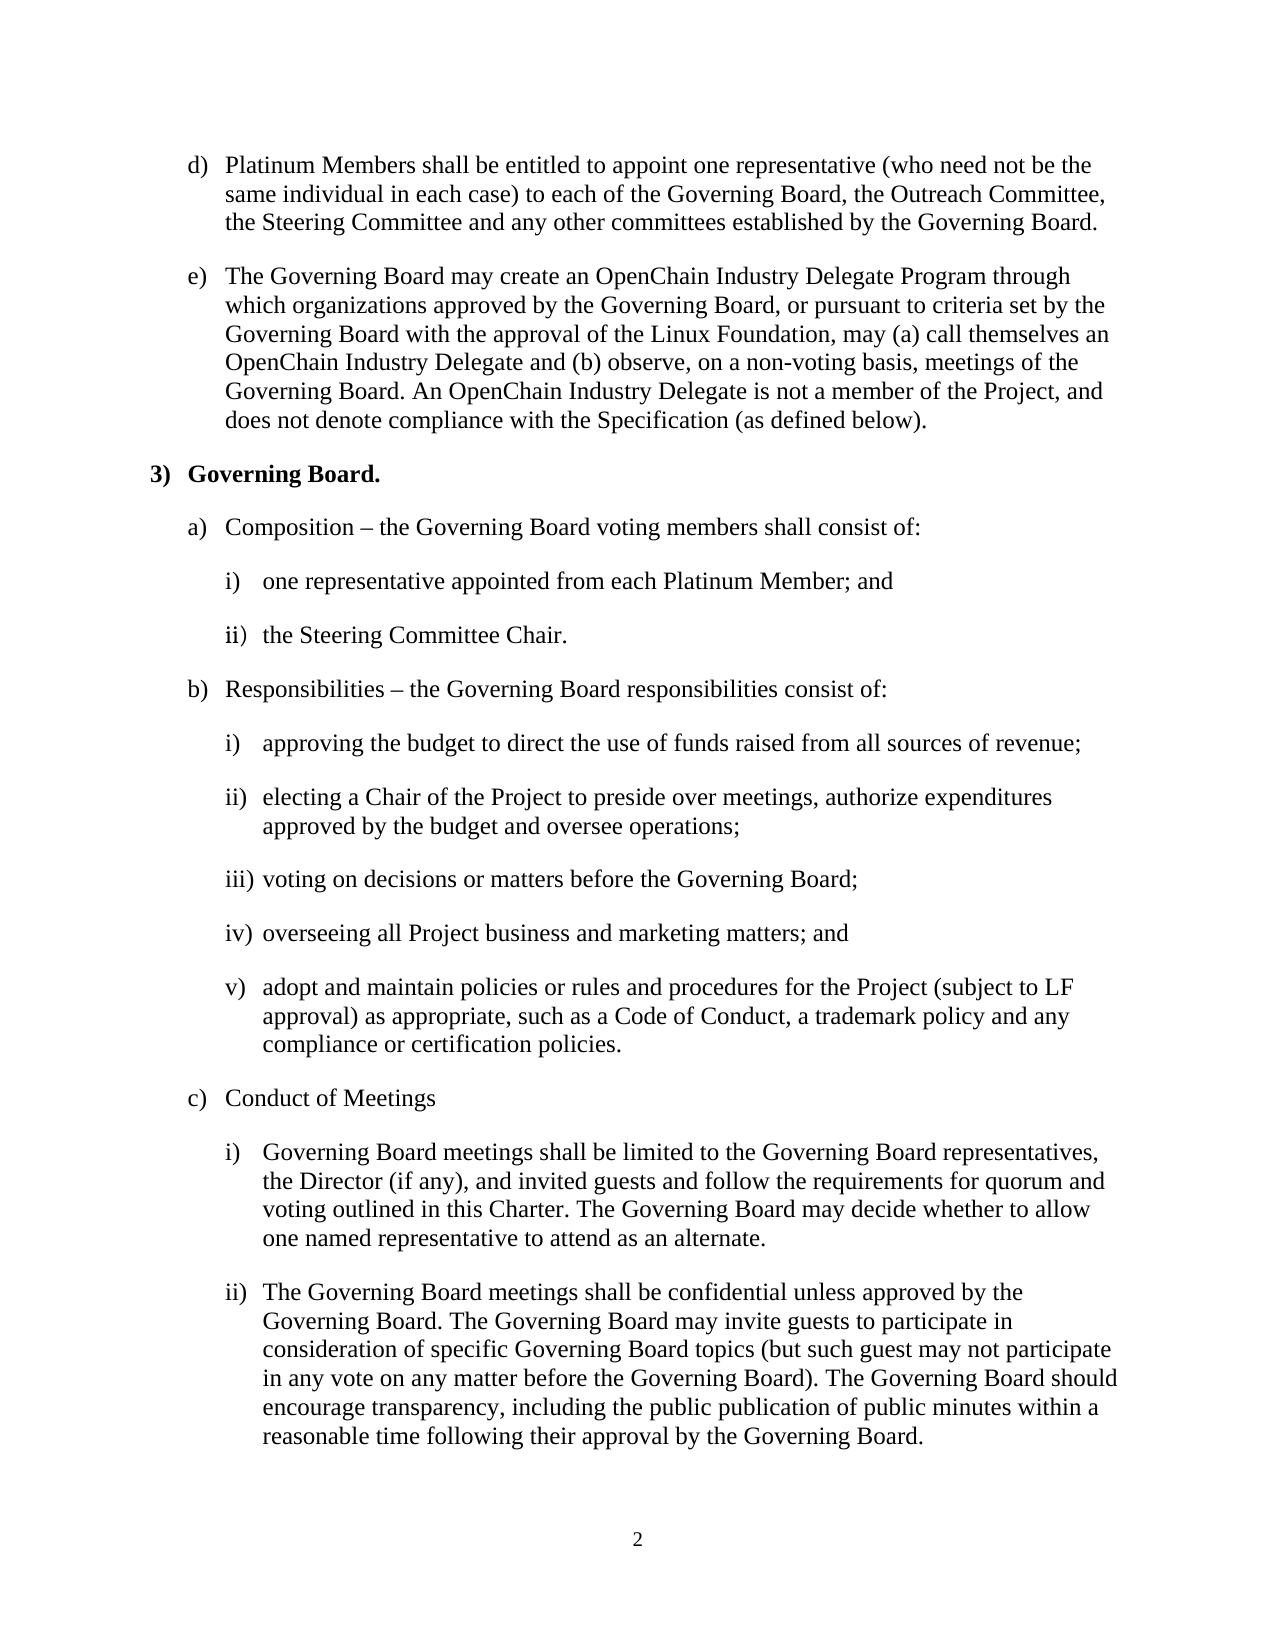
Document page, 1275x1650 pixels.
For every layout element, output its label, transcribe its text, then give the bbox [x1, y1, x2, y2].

subtitle voting on decisions or matters before the Governing Board; [225, 864, 1125, 893]
subtitle approving the budget to direct the use of funds raised from all sources of revenue; [225, 728, 1125, 757]
subtitle the Steering Committee Chair. [225, 620, 1125, 649]
list The Governing Board may create an OpenChain Industry Delegate Program through which organizations approved by the Governing Board, or pursuant to criteria set by the Governing Board with the approval of the Linux Foundation, may (a) call themselves an OpenChain Industry Delegate and (b) observe, on a non-voting basis, meetings of the Governing Board. An OpenChain Industry Delegate is not a member of the Project, and does not denote compliance with the Specification (as defined below). [187, 261, 1125, 434]
subtitle Governing Board. [150, 459, 1125, 487]
subtitle electing a Chair of the Project to preside over meetings, authorize expenditures approved by the budget and oversee operations; [225, 782, 1125, 839]
subtitle Composition – the Governing Board voting members shall consist of: [187, 512, 1125, 541]
list Platinum Members shall be entitled to appoint one representative (who need not be the same individual in each case) to each of the Governing Board, the Outreach Committee, the Steering Committee and any other committees established by the Governing Board. [187, 150, 1125, 236]
subtitle overseeing all Project business and marketing matters; and [225, 918, 1125, 947]
subtitle The Governing Board meetings shall be confidential unless approved by the Governing Board. The Governing Board may invite guests to participate in consideration of specific Governing Board topics (but such guest may not participate in any vote on any matter before the Governing Board). The Governing Board should encourage transparency, including the public publication of public minutes within a reasonable time following their approval by the Governing Board. [225, 1277, 1125, 1449]
subtitle Governing Board meetings shall be limited to the Governing Board representatives, the Director (if any), and invited guests and follow the requirements for quorum and voting outlined in this Charter. The Governing Board may decide whether to allow one named representative to attend as an alternate. [225, 1137, 1125, 1252]
subtitle adopt and maintain policies or rules and procedures for the Project (subject to LF approval) as appropriate, such as a Code of Conduct, a trademark policy and any compliance or certification policies. [225, 972, 1125, 1058]
subtitle Conduct of Meetings [187, 1083, 1125, 1112]
subtitle Responsibilities – the Governing Board responsibilities consist of: [187, 674, 1125, 703]
subtitle one representative appointed from each Platinum Member; and [225, 566, 1125, 595]
